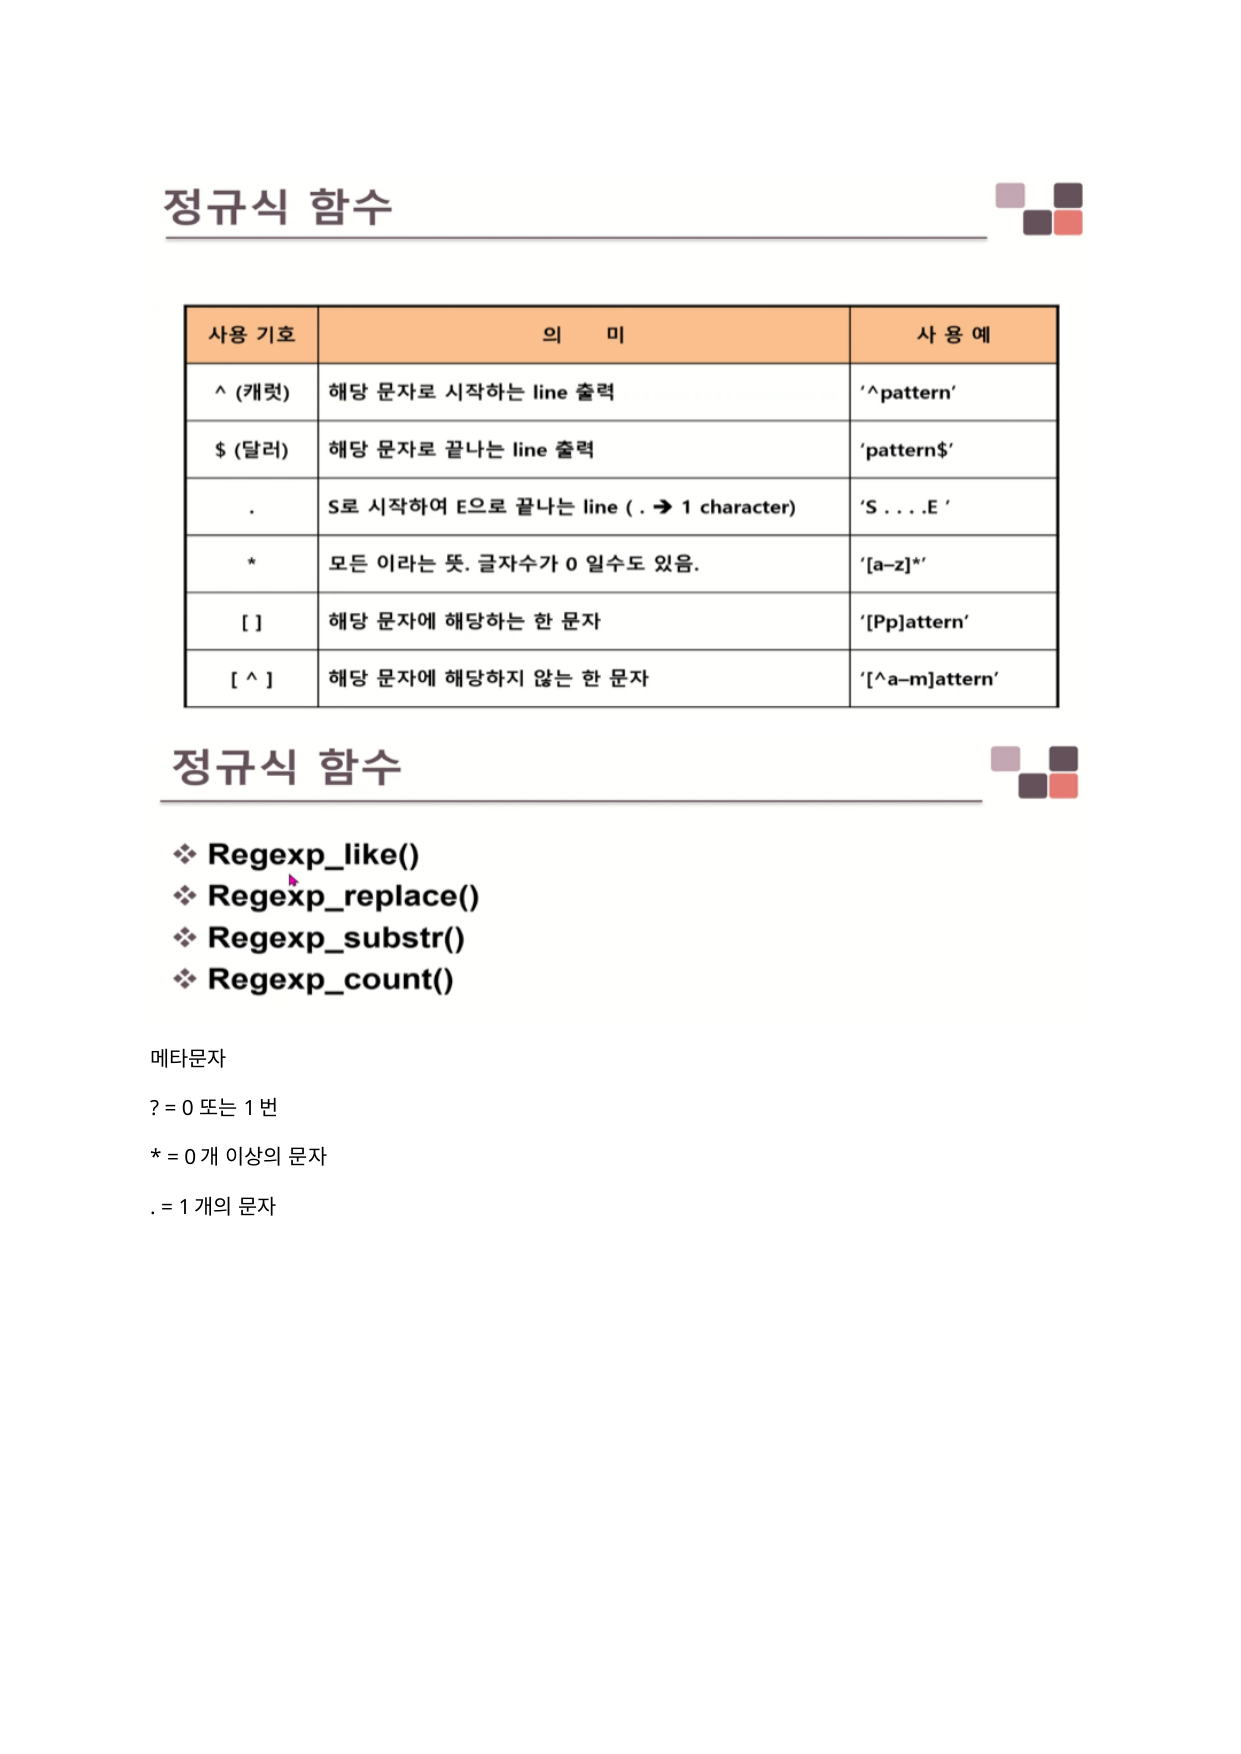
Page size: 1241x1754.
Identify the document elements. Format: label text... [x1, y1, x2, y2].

picture [150, 177, 1091, 720]
text ? = 0 또는 1번 [150, 1091, 1090, 1121]
text * = 0개 이상의 문자 [150, 1141, 1090, 1171]
text 메타문자 [150, 1042, 1090, 1072]
picture [150, 738, 1091, 1023]
text . = 1개의 문자 [150, 1190, 1090, 1220]
